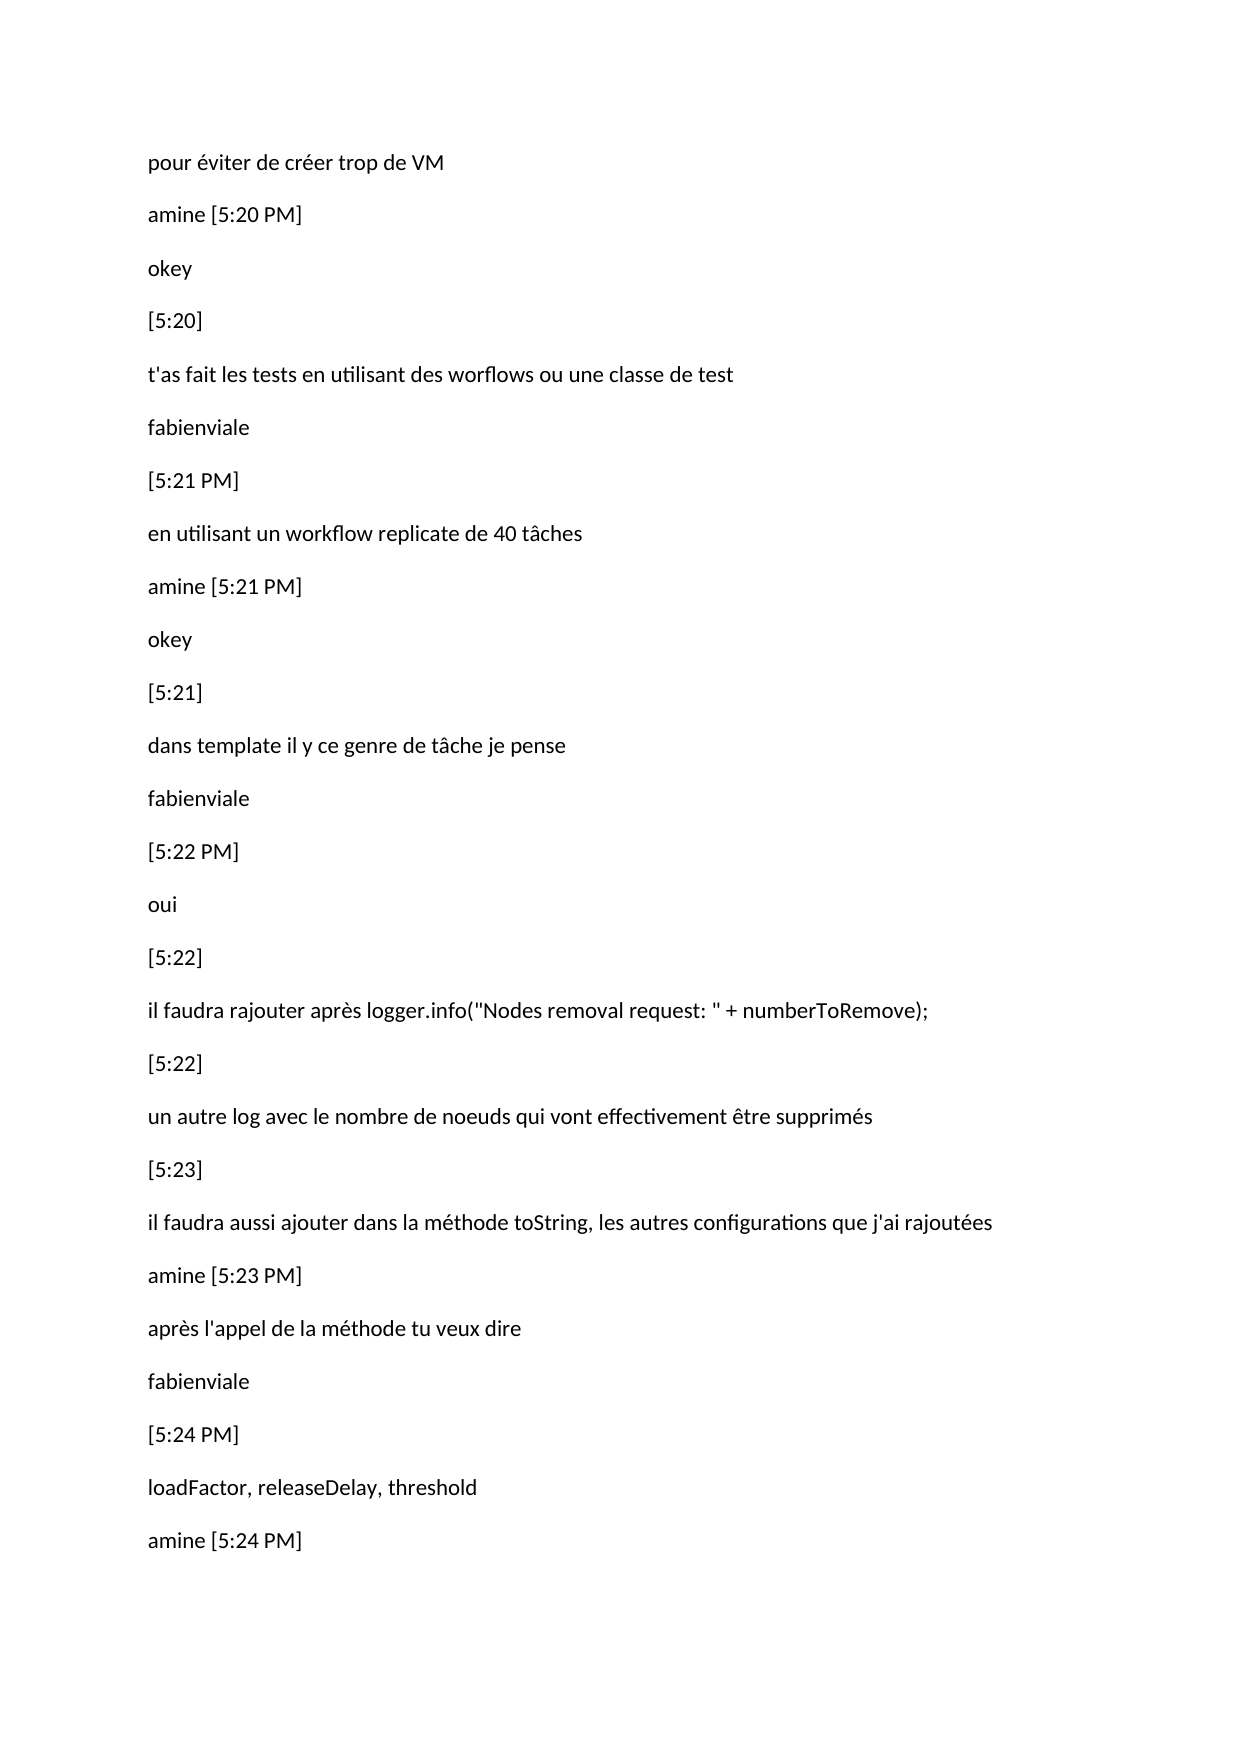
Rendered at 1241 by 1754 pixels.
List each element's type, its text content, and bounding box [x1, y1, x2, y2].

text après l'appel de la méthode tu veux dire [148, 1314, 1093, 1342]
text en utilisant un workflow replicate de 40 tâches [148, 519, 1093, 547]
text t'as fait les tests en utilisant des worflows ou une classe de test [148, 360, 1093, 388]
text fabienviale [148, 1367, 1093, 1395]
text [5:22 PM] [148, 837, 1093, 865]
text pour éviter de créer trop de VM [148, 148, 1093, 176]
text [5:23] [148, 1155, 1093, 1183]
text il faudra aussi ajouter dans la méthode toString, les autres configurations que j'ai rajoutées [148, 1208, 1093, 1236]
text fabienviale [148, 413, 1093, 441]
text amine [5:20 PM] [148, 201, 1093, 229]
text un autre log avec le nombre de noeuds qui vont effectivement être supprimés [148, 1102, 1093, 1130]
text [5:22] [148, 1049, 1093, 1077]
text fabienviale [148, 784, 1093, 812]
text amine [5:21 PM] [148, 572, 1093, 600]
text dans template il y ce genre de tâche je pense [148, 731, 1093, 759]
text loadFactor, releaseDelay, threshold [148, 1473, 1093, 1501]
text oui [148, 890, 1093, 918]
text amine [5:23 PM] [148, 1261, 1093, 1289]
text okey [148, 625, 1093, 653]
text [5:21 PM] [148, 466, 1093, 494]
text okey [148, 254, 1093, 282]
text il faudra rajouter après logger.info("Nodes removal request: " + numberToRemove); [148, 996, 1093, 1024]
text [5:21] [148, 678, 1093, 706]
text [5:20] [148, 307, 1093, 335]
text [5:22] [148, 943, 1093, 971]
text amine [5:24 PM] [148, 1526, 1093, 1554]
text [5:24 PM] [148, 1420, 1093, 1448]
